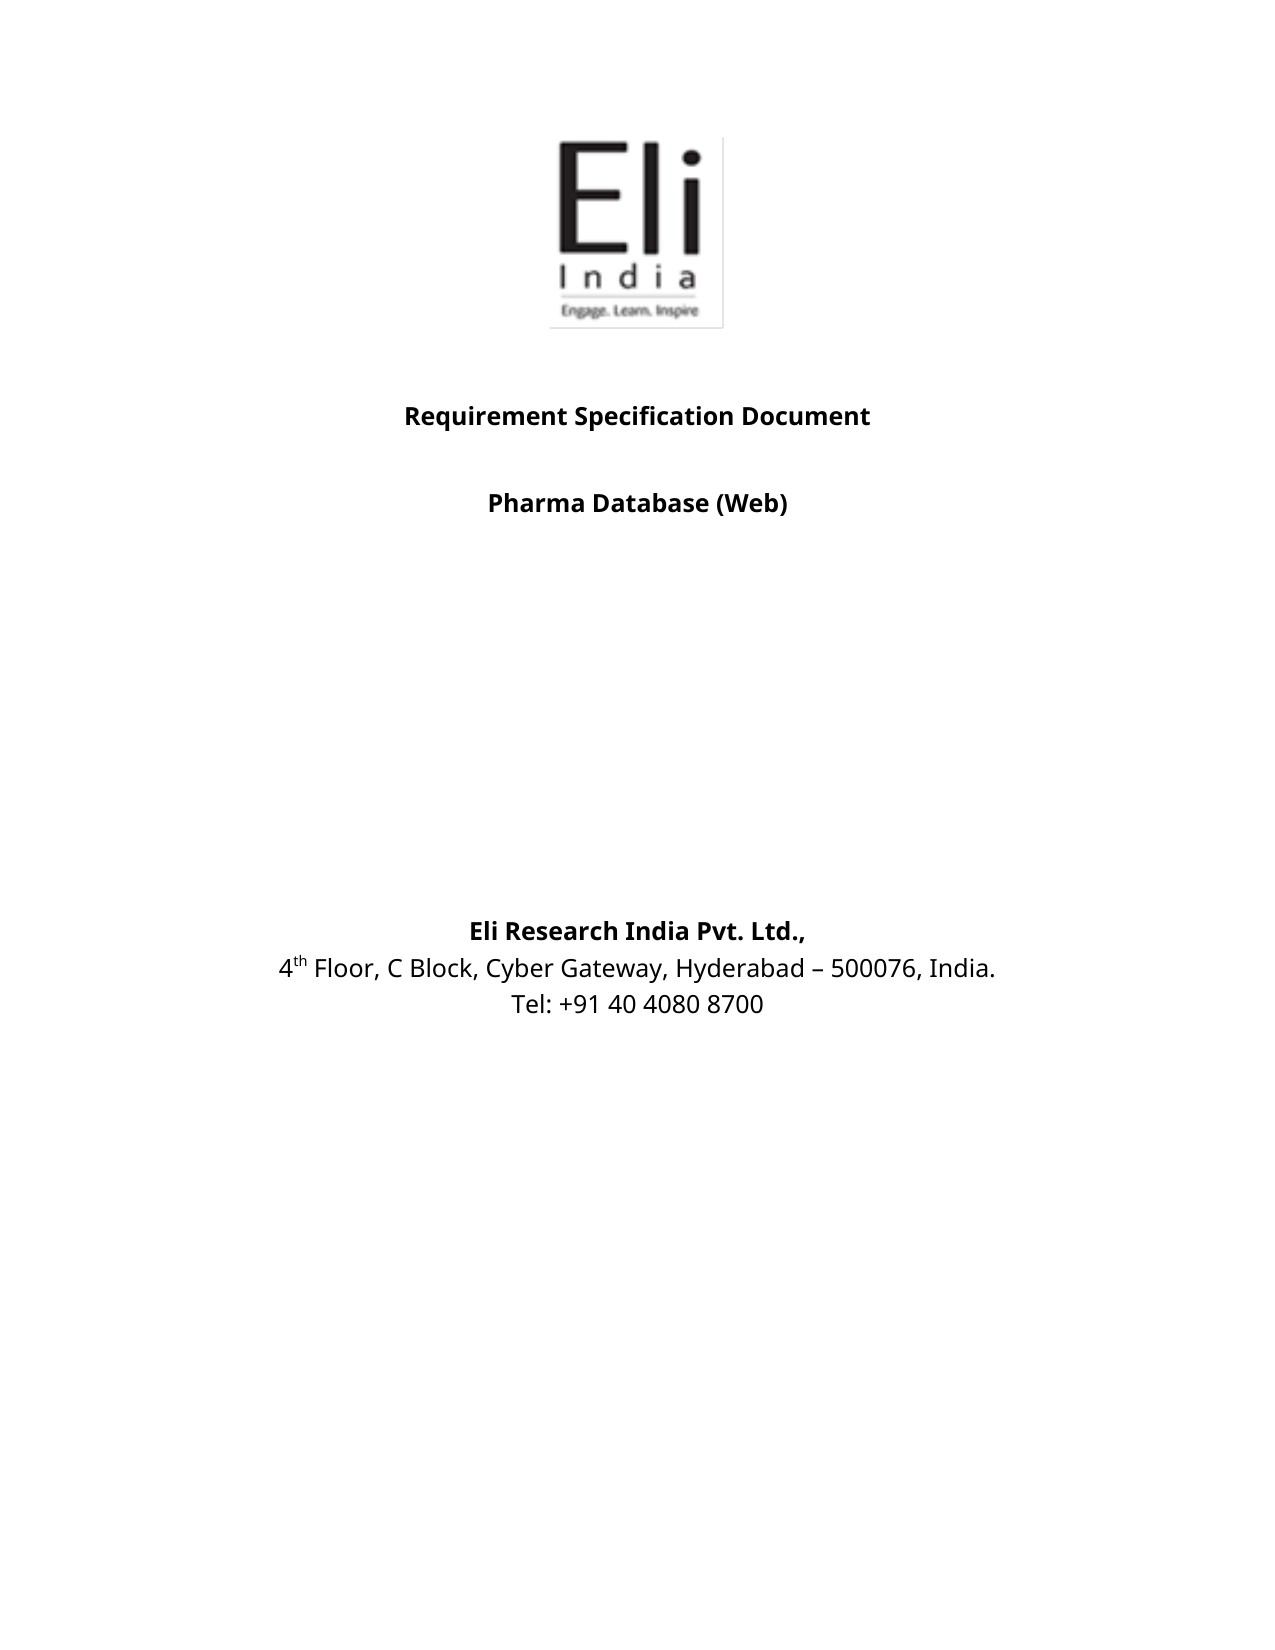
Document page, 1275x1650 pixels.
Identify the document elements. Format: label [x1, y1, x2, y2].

picture [549, 137, 726, 331]
